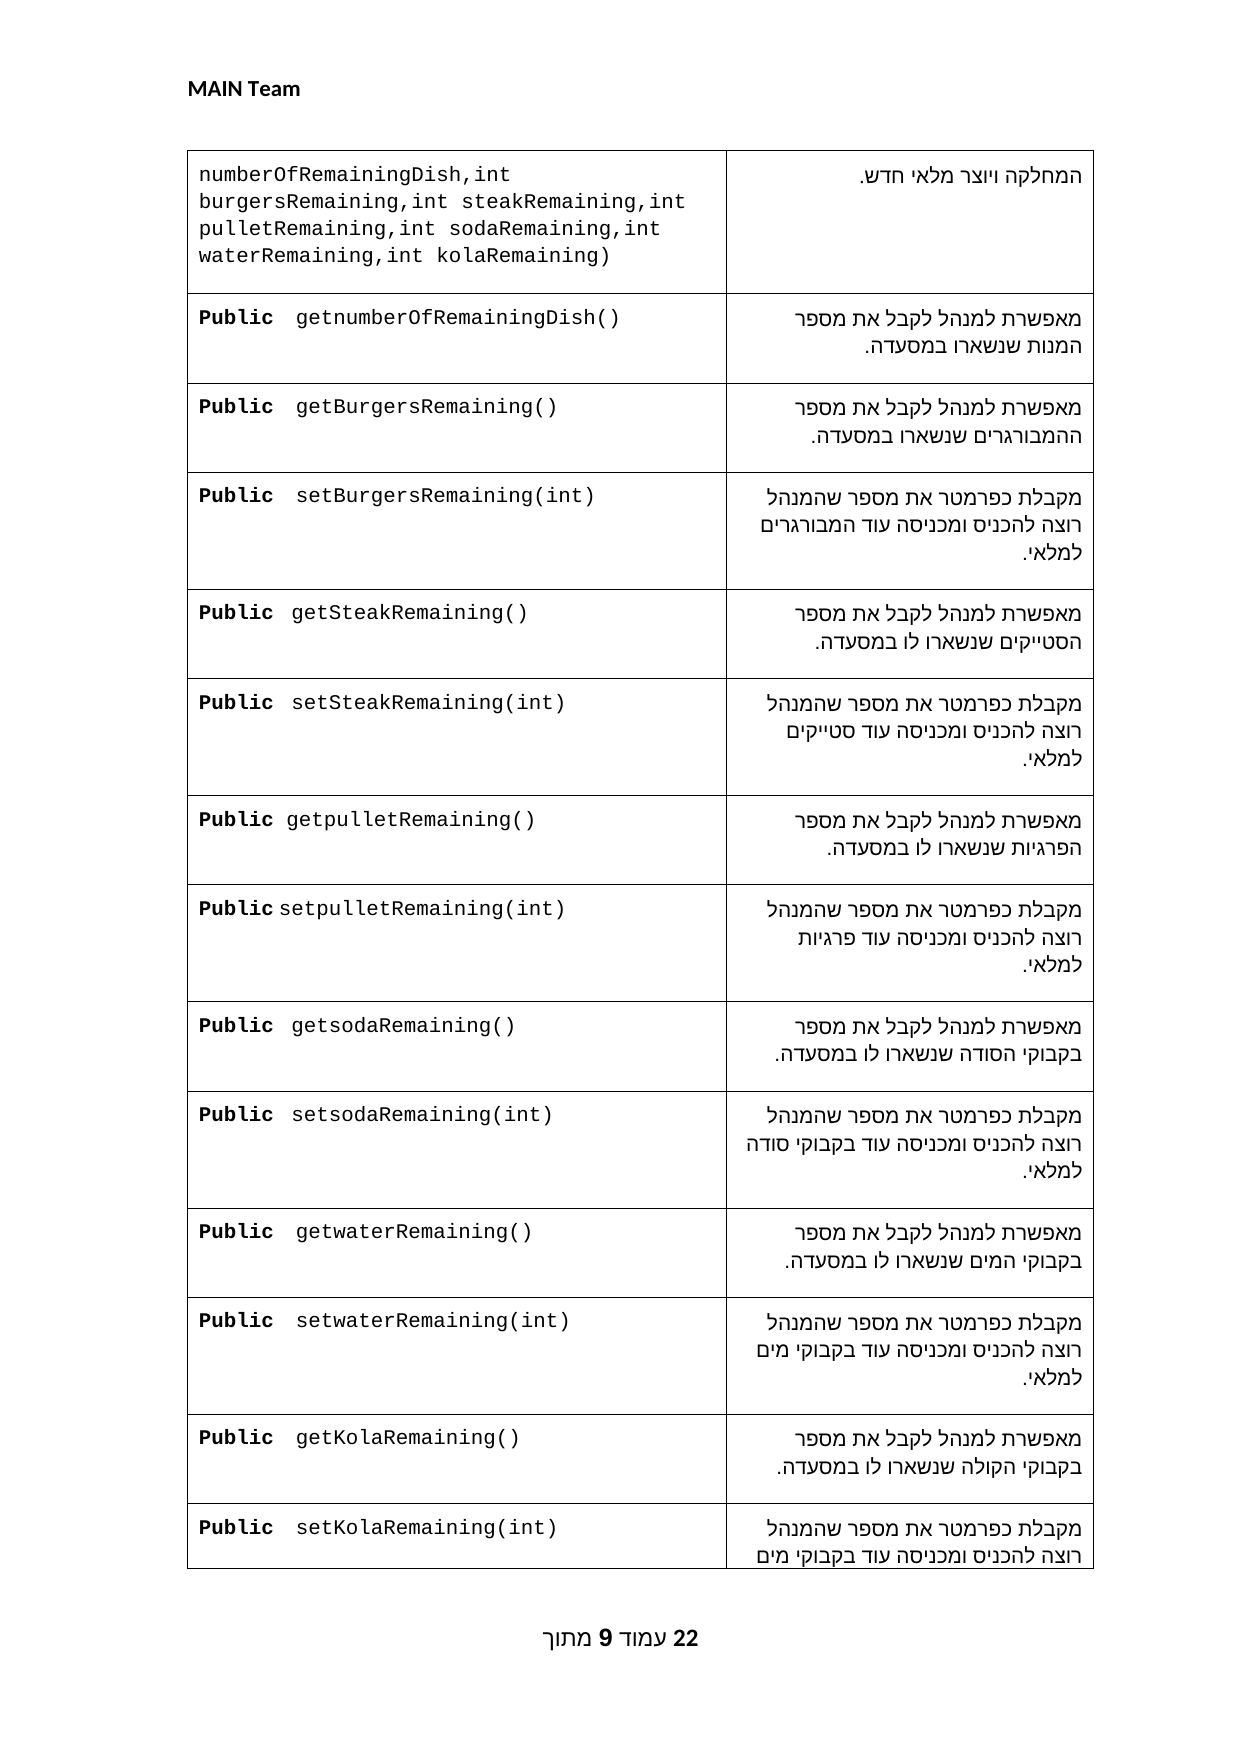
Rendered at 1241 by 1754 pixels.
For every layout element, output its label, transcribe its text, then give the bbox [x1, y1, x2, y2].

table_cell מאפשרת למנהל לקבל את מספר בקבוקי הסודה שנשארו לו במסעדה. [727, 1002, 1093, 1091]
table_cell מאפשרת למנהל לקבל את מספר בקבוקי הקולה שנשארו לו במסעדה. [727, 1415, 1093, 1503]
table_cell מאפשרת למנהל לקבל את מספר המנות שנשארו במסעדה. [727, 294, 1093, 382]
table_cell Public setpulletRemaining(int) [188, 885, 726, 1001]
table_cell מקבלת כפרמטר את מספר שהמנהל רוצה להכניס ומכניסה עוד סטייקים למלאי. [727, 679, 1093, 795]
table_cell מאפשרת למנהל לקבל את מספר ההמבורגרים שנשארו במסעדה. [727, 384, 1093, 472]
table_cell Public getwaterRemaining() [188, 1209, 726, 1297]
table_cell Public getKolaRemaining() [188, 1415, 726, 1503]
table_cell Public getsodaRemaining() [188, 1002, 726, 1091]
table_cell Public getSteakRemaining() [188, 590, 726, 678]
table_cell Public getnumberOfRemainingDish() [188, 294, 726, 382]
table_cell מאפשרת למנהל לקבל את מספר בקבוקי המים שנשארו לו במסעדה. [727, 1209, 1093, 1297]
table_cell מקבלת כפרמטר את מספר שהמנהל רוצה להכניס ומכניסה עוד פרגיות למלאי. [727, 885, 1093, 1001]
table_cell Public setsodaRemaining(int) [188, 1092, 726, 1207]
table_cell מאפשרת למנהל לקבל את מספר הסטייקים שנשארו לו במסעדה. [727, 590, 1093, 678]
table_cell מאפשרת למנהל לקבל את מספר הפרגיות שנשארו לו במסעדה. [727, 796, 1093, 884]
table_cell Public getBurgersRemaining() [188, 384, 726, 472]
table_cell מקבלת כפרמטר את מספר שהמנהל רוצה להכניס ומכניסה עוד בקבוקי מים למלאי. [727, 1298, 1093, 1414]
table_cell מקבלת כפרמטר את מספר שהמנהל רוצה להכניס ומכניסה עוד המבורגרים למלאי. [727, 473, 1093, 589]
table_cell בנאי המקבל כפרמטרים את תכונות המחלקה ויוצר מלאי חדש. [727, 151, 1093, 293]
table_cell מקבלת כפרמטר את מספר שהמנהל רוצה להכניס ומכניסה עוד בקבוקי סודה למלאי. [727, 1092, 1093, 1207]
table_cell Public getpulletRemaining() [188, 796, 726, 884]
table_cell Public setSteakRemaining(int) [188, 679, 726, 795]
table_cell Public setKolaRemaining(int) [188, 1504, 726, 1568]
table_cell מקבלת כפרמטר את מספר שהמנהל רוצה להכניס ומכניסה עוד בקבוקי מים למלאי. [727, 1504, 1093, 1568]
table_cell Public setBurgersRemaining(int) [188, 473, 726, 589]
table_cell Public setwaterRemaining(int) [188, 1298, 726, 1414]
